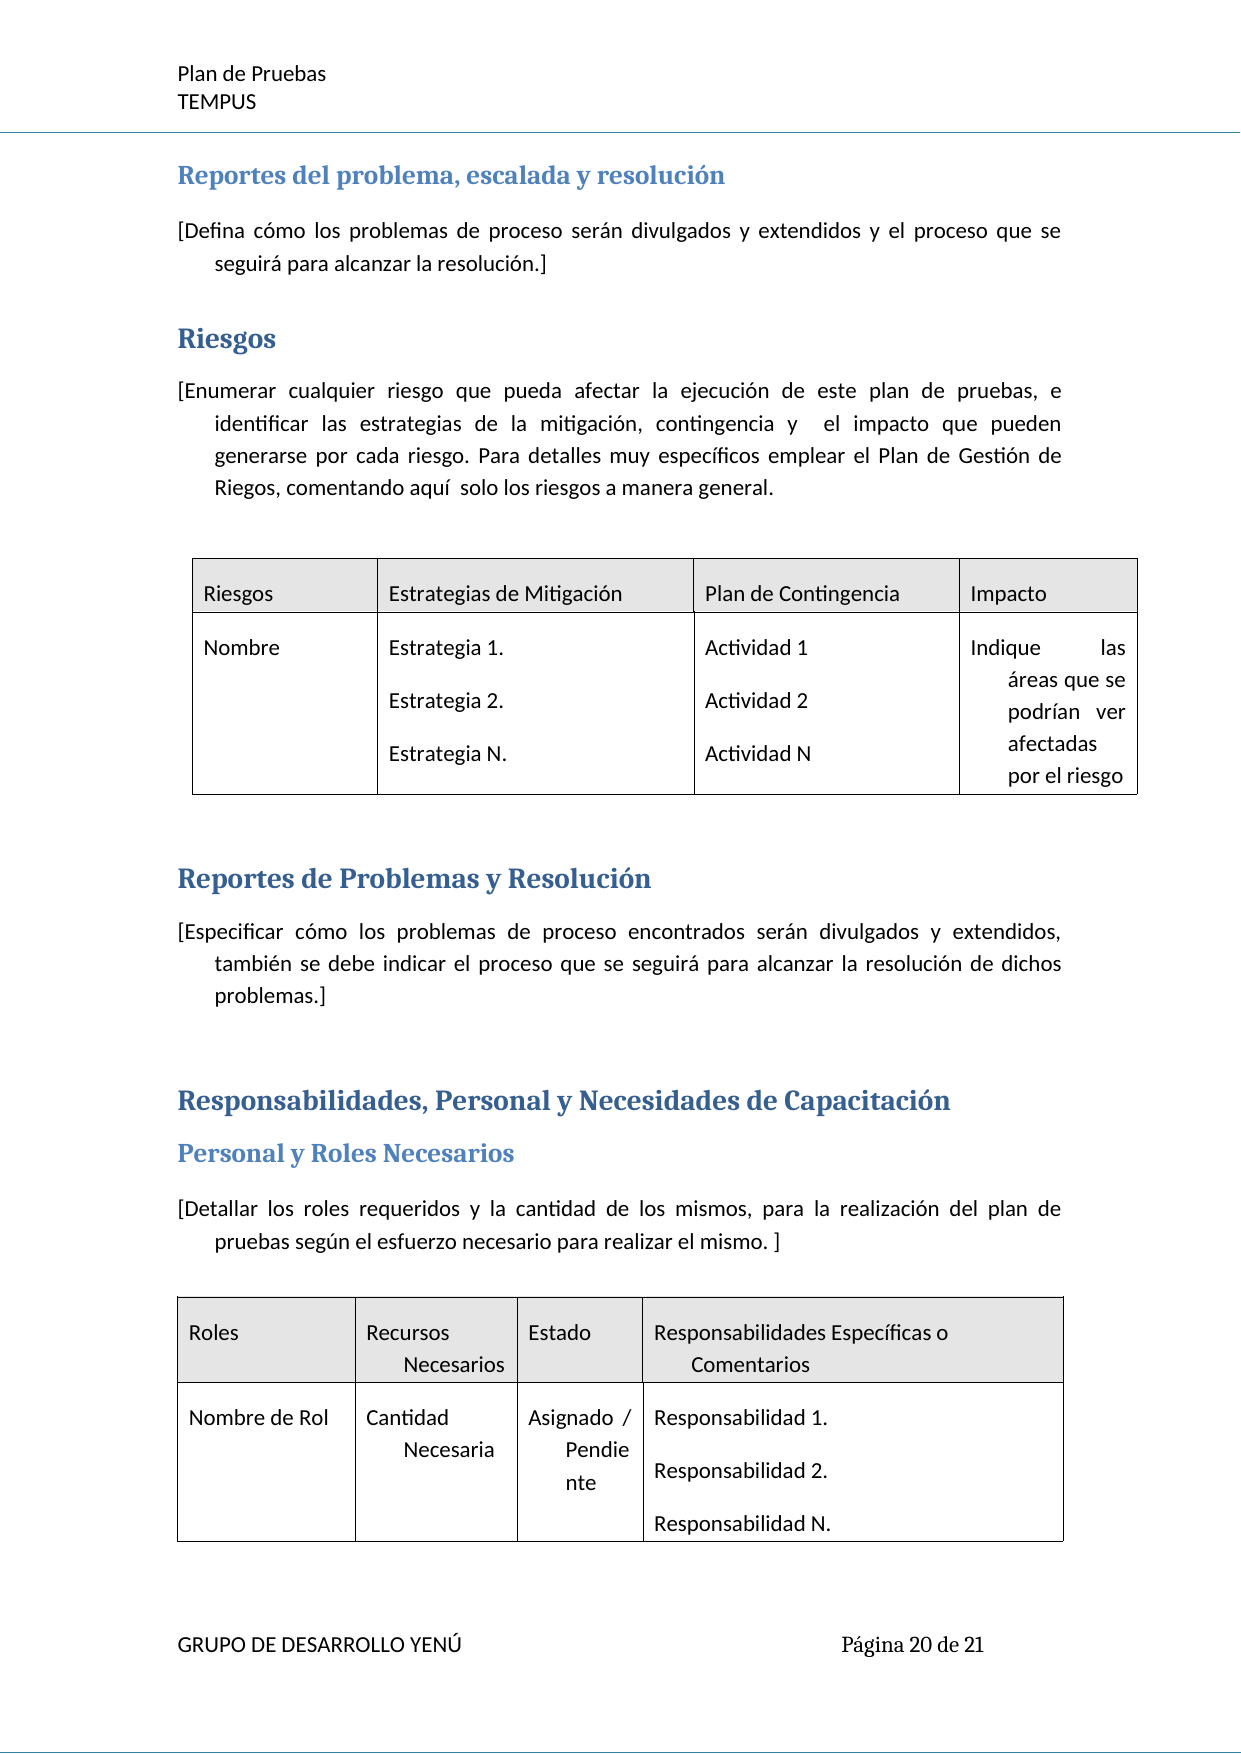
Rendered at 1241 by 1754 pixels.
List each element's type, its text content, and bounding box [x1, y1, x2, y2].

table_cell Asignado / Pendiente [518, 1383, 643, 1541]
table_cell Nombre [193, 613, 377, 793]
text Reportes de Problemas y Resolución [177, 863, 1063, 896]
table_cell Estrategia 1. Estrategia 2. Estrategia N. [378, 613, 694, 793]
text [Detallar los roles requeridos y la cantidad de los mismos, para la realización del plan de pruebas según el esfuerzo necesario para realizar el mismo. ] [177, 1194, 1063, 1255]
table_header Recursos Necesarios [356, 1298, 517, 1382]
text Reportes del problema, escalada y resolución [177, 160, 1063, 191]
table_cell Indique las áreas que se podrían ver afectadas por el riesgo [960, 613, 1137, 793]
table_cell Actividad 1 Actividad 2 Actividad N [695, 613, 959, 793]
table_cell Responsabilidad 1. Responsabilidad 2. Responsabilidad N. [644, 1383, 1063, 1541]
text Riesgos [177, 322, 1063, 356]
table_header Responsabilidades Específicas o Comentarios [643, 1298, 1063, 1382]
text Responsabilidades, Personal y Necesidades de Capacitación [177, 1084, 1063, 1117]
text [Enumerar cualquier riesgo que pueda afectar la ejecución de este plan de pruebas, e identificar las estrategias de la mitigación, contingencia y el impacto que pueden generarse por cada riesgo. Para detalles muy específicos emplear el Plan de Gestión de Riegos, comentando aquí solo los riesgos a manera general. [177, 376, 1063, 501]
table_header Plan de Contingencia [694, 559, 959, 611]
table_header Estrategias de Mitigación [378, 559, 693, 611]
table_cell Cantidad Necesaria [356, 1383, 517, 1541]
table_cell Nombre de Rol [178, 1383, 355, 1541]
text [Especificar cómo los problemas de proceso encontrados serán divulgados y extendidos, también se debe indicar el proceso que se seguirá para alcanzar la resolución de dichos problemas.] [177, 917, 1063, 1009]
table_header Impacto [960, 559, 1137, 611]
table_header Estado [518, 1298, 642, 1382]
text Personal y Roles Necesarios [177, 1138, 1063, 1169]
table_header Roles [178, 1298, 355, 1382]
text [Defina cómo los problemas de proceso serán divulgados y extendidos y el proceso que se seguirá para alcanzar la resolución.] [177, 216, 1063, 277]
table_header Riesgos [193, 559, 377, 611]
